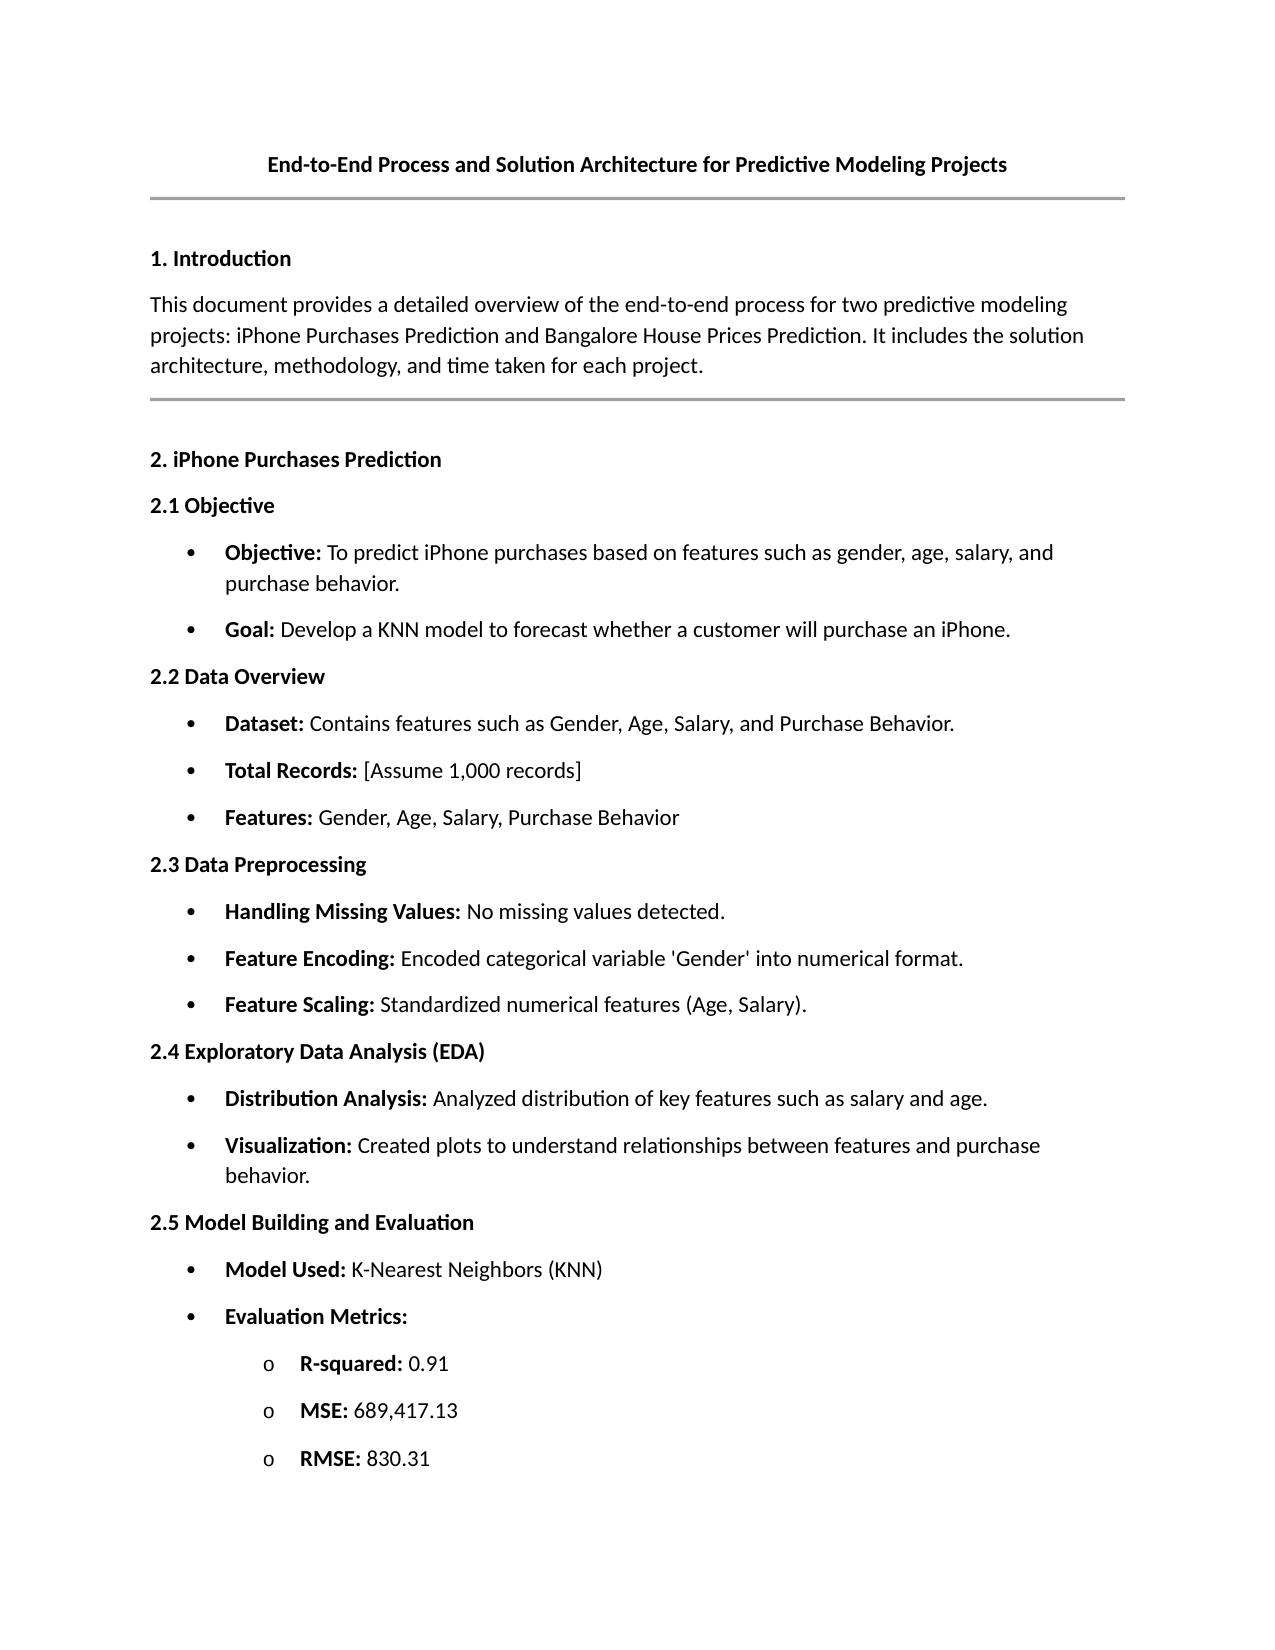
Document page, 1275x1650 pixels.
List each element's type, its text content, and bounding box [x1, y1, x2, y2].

text 2.5 Model Building and Evaluation [150, 1208, 1125, 1236]
text 2. iPhone Purchases Prediction [150, 445, 1125, 473]
text 2.3 Data Preprocessing [150, 850, 1125, 878]
list MSE: 689,417.13 [262, 1396, 1125, 1425]
list Total Records: [Assume 1,000 records] [187, 756, 1125, 784]
list R-squared: 0.91 [262, 1349, 1125, 1377]
list Features: Gender, Age, Salary, Purchase Behavior [187, 803, 1125, 831]
list Feature Encoding: Encoded categorical variable 'Gender' into numerical format. [187, 944, 1125, 972]
list Evaluation Metrics: [187, 1302, 1125, 1330]
text 2.1 Objective [150, 492, 1125, 520]
text This document provides a detailed overview of the end-to-end process for two predictive modeling projects: iPhone Purchases Prediction and Bangalore House Prices Prediction. It includes the solution architecture, methodology, and time taken for each project. [150, 291, 1125, 379]
list RMSE: 830.31 [262, 1444, 1125, 1472]
list Handling Missing Values: No missing values detected. [187, 897, 1125, 925]
list Objective: To predict iPhone purchases based on features such as gender, age, salary, and purchase behavior. [187, 538, 1125, 597]
text 2.2 Data Overview [150, 662, 1125, 691]
text End-to-End Process and Solution Architecture for Predictive Modeling Projects [150, 150, 1125, 178]
list Goal: Develop a KNN model to forecast whether a customer will purchase an iPhone. [187, 616, 1125, 644]
list Visualization: Created plots to understand relationships between features and purchase behavior. [187, 1131, 1125, 1189]
list Model Used: K-Nearest Neighbors (KNN) [187, 1255, 1125, 1283]
list Distribution Analysis: Analyzed distribution of key features such as salary and age. [187, 1084, 1125, 1112]
text 2.4 Exploratory Data Analysis (EDA) [150, 1037, 1125, 1066]
list Feature Scaling: Standardized numerical features (Age, Salary). [187, 991, 1125, 1019]
text 1. Introduction [150, 244, 1125, 272]
list Dataset: Contains features such as Gender, Age, Salary, and Purchase Behavior. [187, 709, 1125, 737]
